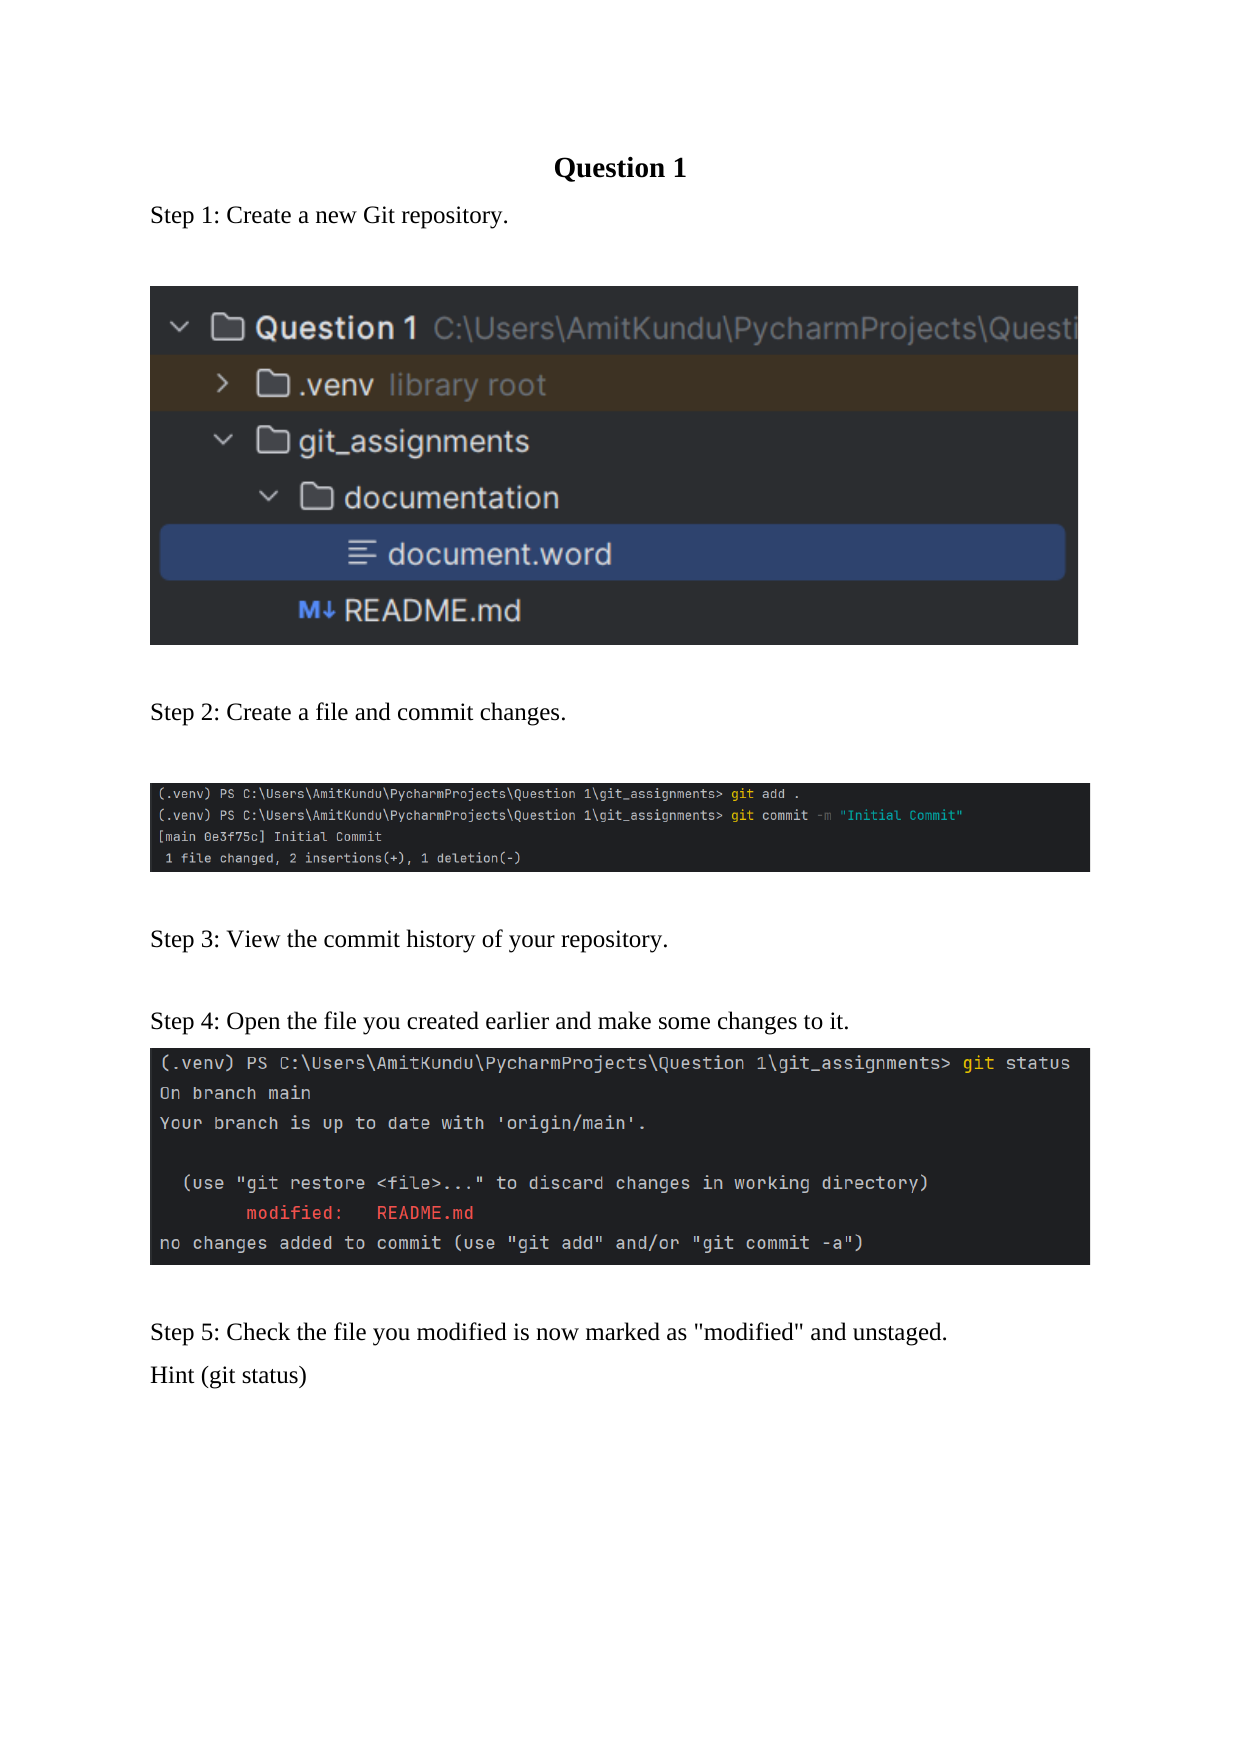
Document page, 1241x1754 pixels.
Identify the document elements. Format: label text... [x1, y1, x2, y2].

text Question 1 [150, 150, 1090, 183]
text Hint (git status) [150, 1360, 1090, 1389]
text Step 5: Check the file you modified is now marked as "modified" and unstaged. [150, 1317, 1090, 1346]
picture [150, 1048, 1091, 1265]
text Step 4: Open the file you created earlier and make some changes to it. [150, 1006, 1090, 1034]
text Step 3: View the commit history of your repository. [150, 924, 1090, 953]
picture [150, 286, 1079, 645]
text Step 2: Create a file and commit changes. [150, 697, 1090, 726]
picture [150, 783, 1091, 872]
text Step 1: Create a new Git repository. [150, 200, 1090, 229]
